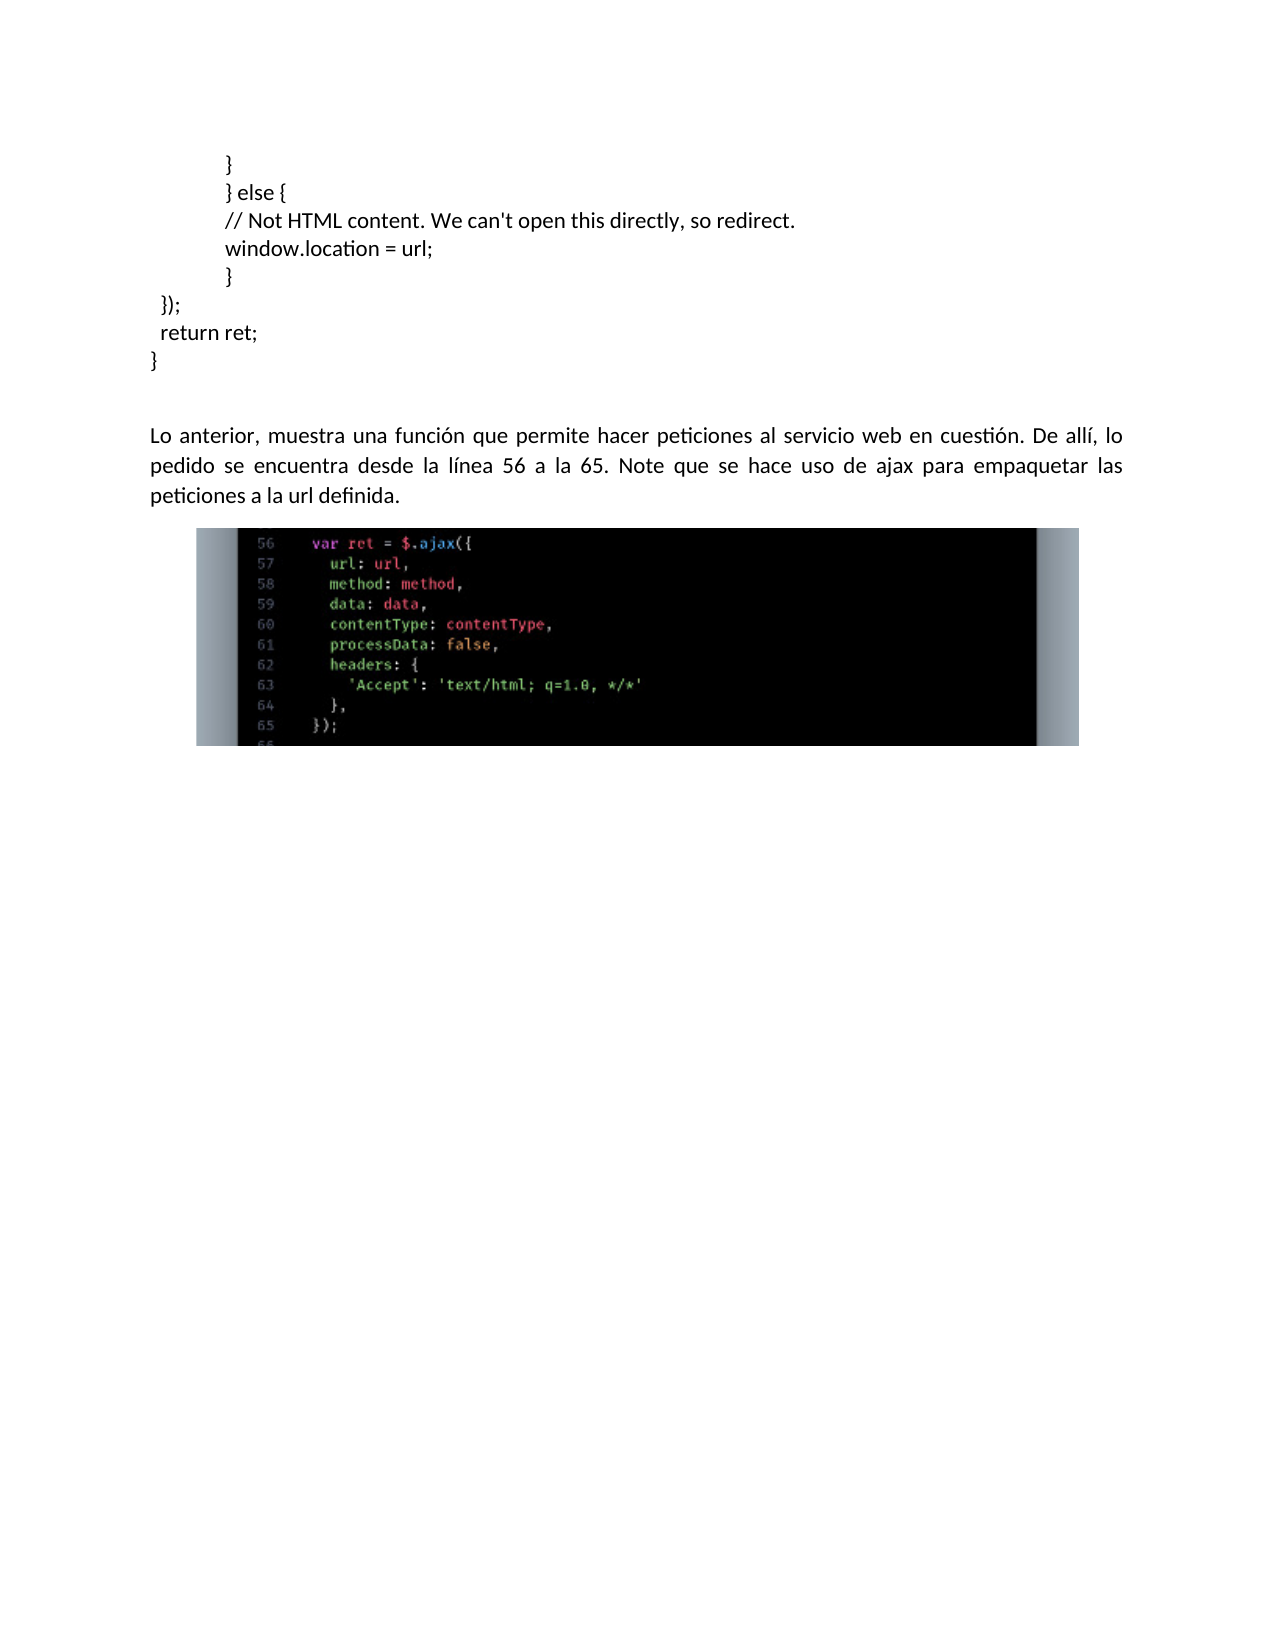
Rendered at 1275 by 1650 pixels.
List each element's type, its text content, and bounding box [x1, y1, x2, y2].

text }); [150, 290, 1125, 318]
text } [150, 346, 1125, 374]
text window.location = url; [150, 234, 1125, 262]
text return ret; [150, 318, 1125, 346]
text } [150, 150, 1125, 178]
text Lo anterior, muestra una función que permite hacer peticiones al servicio web en cuestión. De allí, lo pedido se encuentra desde la línea 56 a la 65. Note que se hace uso de ajax para empaquetar las peticiones a la url definida. [150, 421, 1125, 509]
text // Not HTML content. We can't open this directly, so redirect. [150, 206, 1125, 234]
text } else { [225, 178, 1125, 206]
picture [196, 528, 1079, 746]
text } [225, 262, 1125, 290]
